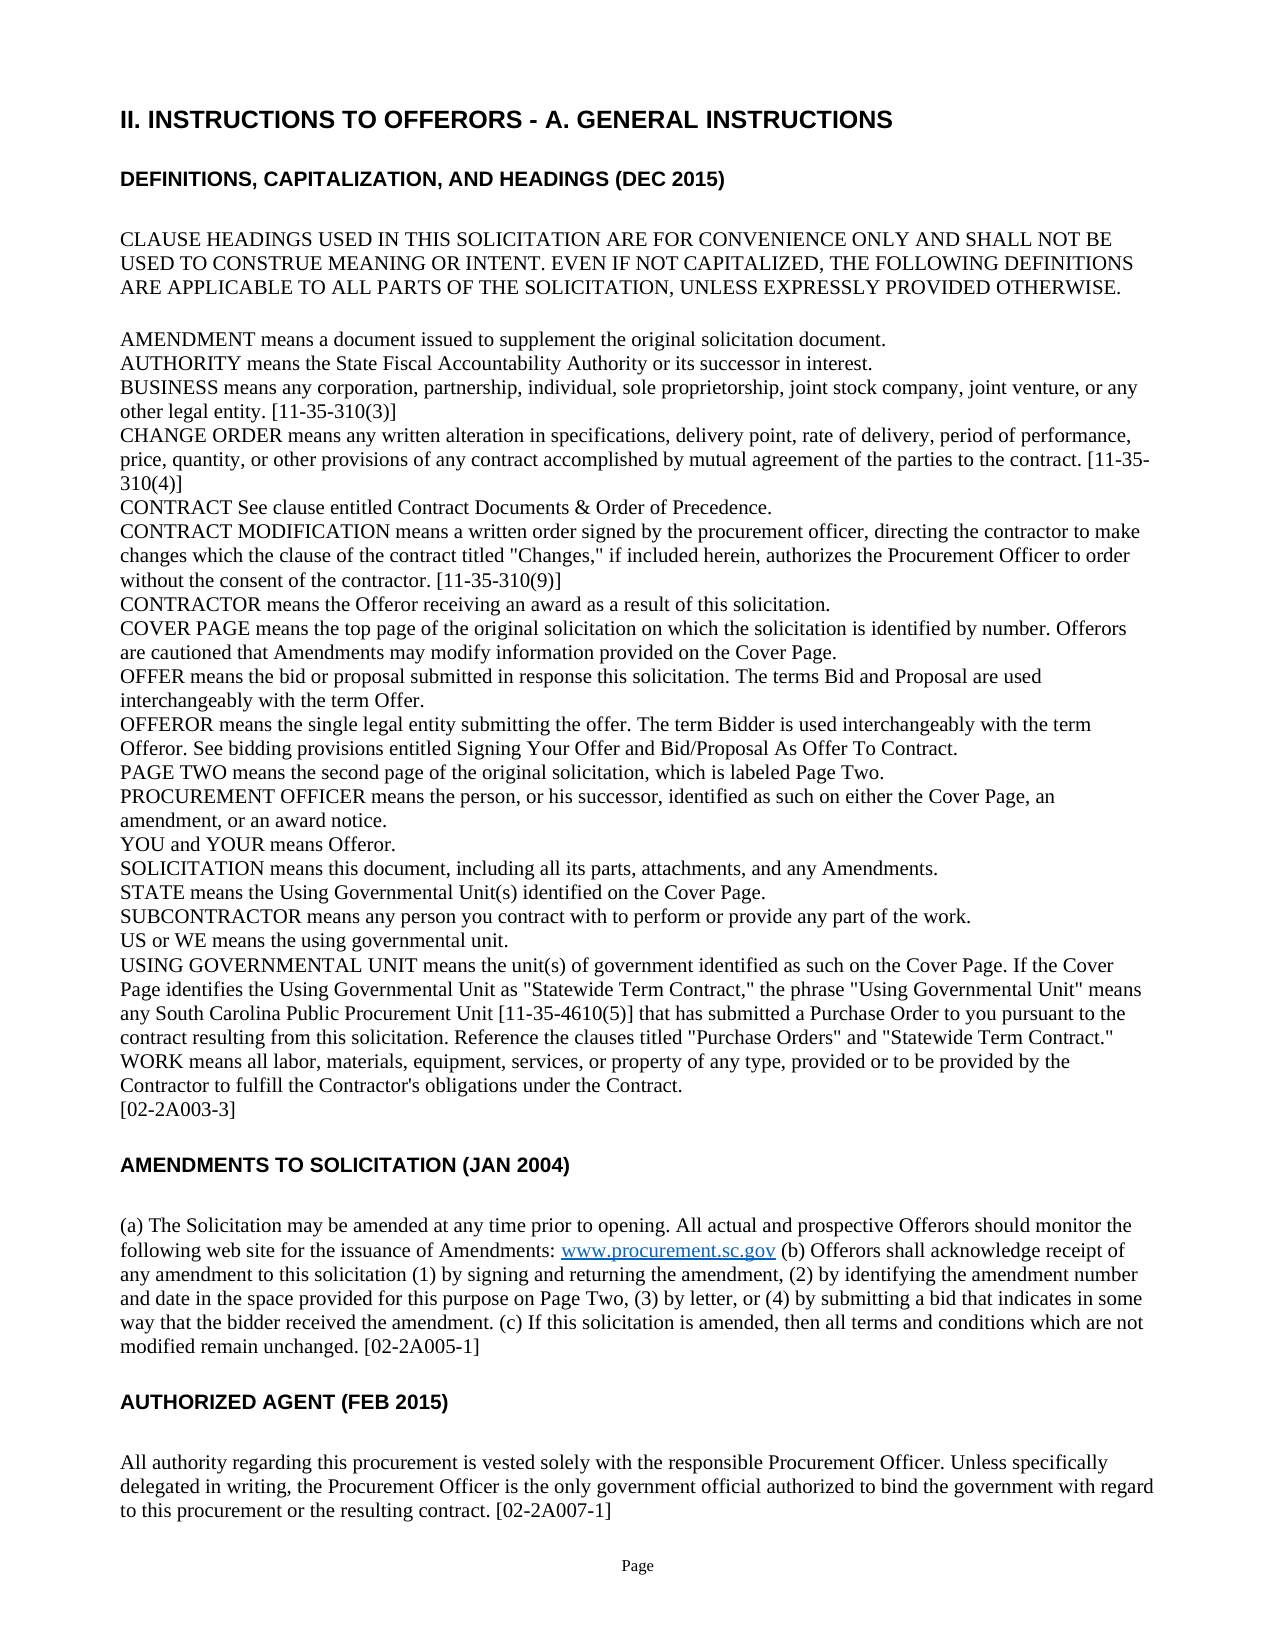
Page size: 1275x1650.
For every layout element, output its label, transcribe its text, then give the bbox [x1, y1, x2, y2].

text WORK means all labor, materials, equipment, services, or property of any type, provided or to be provided by the Contractor to fulfill the Contractor's obligations under the Contract. [120, 1049, 1155, 1097]
text BUSINESS means any corporation, partnership, individual, sole proprietorship, joint stock company, joint venture, or any other legal entity. [11-35-310(3)] [120, 375, 1155, 423]
text COVER PAGE means the top page of the original solicitation on which the solicitation is identified by number. Offerors are cautioned that Amendments may modify information provided on the Cover Page. [120, 616, 1155, 664]
text SOLICITATION means this document, including all its parts, attachments, and any Amendments. [120, 856, 1155, 880]
text DEFINITIONS, CAPITALIZATION, AND HEADINGS (DEC 2015) [120, 166, 1155, 190]
text USING GOVERNMENTAL UNIT means the unit(s) of government identified as such on the Cover Page. If the Cover Page identifies the Using Governmental Unit as "Statewide Term Contract," the phrase "Using Governmental Unit" means any South Carolina Public Procurement Unit [11-35-4610(5)] that has submitted a Purchase Order to you pursuant to the contract resulting from this solicitation. Reference the clauses titled "Purchase Orders" and "Statewide Term Contract." [120, 952, 1155, 1049]
text AUTHORIZED AGENT (FEB 2015) [120, 1390, 1155, 1414]
text CONTRACT MODIFICATION means a written order signed by the procurement officer, directing the contractor to make changes which the clause of the contract titled "Changes," if included herein, authorizes the Procurement Officer to order without the consent of the contractor. [11-35-310(9)] [120, 519, 1155, 592]
text PROCUREMENT OFFICER means the person, or his successor, identified as such on either the Cover Page, an amendment, or an award notice. [120, 784, 1155, 832]
text YOU and YOUR means Offeror. [120, 832, 1155, 856]
text All authority regarding this procurement is vested solely with the responsible Procurement Officer. Unless specifically delegated in writing, the Procurement Officer is the only government official authorized to bind the government with regard to this procurement or the resulting contract. [02-2A007-1] [120, 1450, 1155, 1522]
text US or WE means the using governmental unit. [120, 928, 1155, 952]
text (a) The Solicitation may be amended at any time prior to opening. All actual and prospective Offerors should monitor the following web site for the issuance of Amendments: www.procurement.sc.gov (b) Offerors shall acknowledge receipt of any amendment to this solicitation (1) by signing and returning the amendment, (2) by identifying the amendment number and date in the space provided for this purpose on Page Two, (3) by letter, or (4) by submitting a bid that indicates in some way that the bidder received the amendment. (c) If this solicitation is amended, then all terms and conditions which are not modified remain unchanged. [02-2A005-1] [120, 1213, 1155, 1358]
text AMENDMENT means a document issued to supplement the original solicitation document. [120, 327, 1155, 351]
text AUTHORITY means the State Fiscal Accountability Authority or its successor in interest. [120, 351, 1155, 375]
text OFFEROR means the single legal entity submitting the offer. The term Bidder is used interchangeably with the term Offeror. See bidding provisions entitled Signing Your Offer and Bid/Proposal As Offer To Contract. [120, 712, 1155, 760]
text II. INSTRUCTIONS TO OFFERORS - A. GENERAL INSTRUCTIONS [120, 105, 1155, 134]
text SUBCONTRACTOR means any person you contract with to perform or provide any part of the work. [120, 904, 1155, 928]
text CONTRACT See clause entitled Contract Documents & Order of Precedence. [120, 495, 1155, 519]
text CONTRACTOR means the Offeror receiving an award as a result of this solicitation. [120, 592, 1155, 616]
text CLAUSE HEADINGS USED IN THIS SOLICITATION ARE FOR CONVENIENCE ONLY AND SHALL NOT BE USED TO CONSTRUE MEANING OR INTENT. EVEN IF NOT CAPITALIZED, THE FOLLOWING DEFINITIONS ARE APPLICABLE TO ALL PARTS OF THE SOLICITATION, UNLESS EXPRESSLY PROVIDED OTHERWISE. [120, 227, 1155, 299]
text STATE means the Using Governmental Unit(s) identified on the Cover Page. [120, 880, 1155, 904]
text [02-2A003-3] [120, 1097, 1155, 1121]
text AMENDMENTS TO SOLICITATION (JAN 2004) [120, 1153, 1155, 1177]
text OFFER means the bid or proposal submitted in response this solicitation. The terms Bid and Proposal are used interchangeably with the term Offer. [120, 664, 1155, 712]
text PAGE TWO means the second page of the original solicitation, which is labeled Page Two. [120, 760, 1155, 784]
text CHANGE ORDER means any written alteration in specifications, delivery point, rate of delivery, period of performance, price, quantity, or other provisions of any contract accomplished by mutual agreement of the parties to the contract. [11-35-310(4)] [120, 423, 1155, 495]
